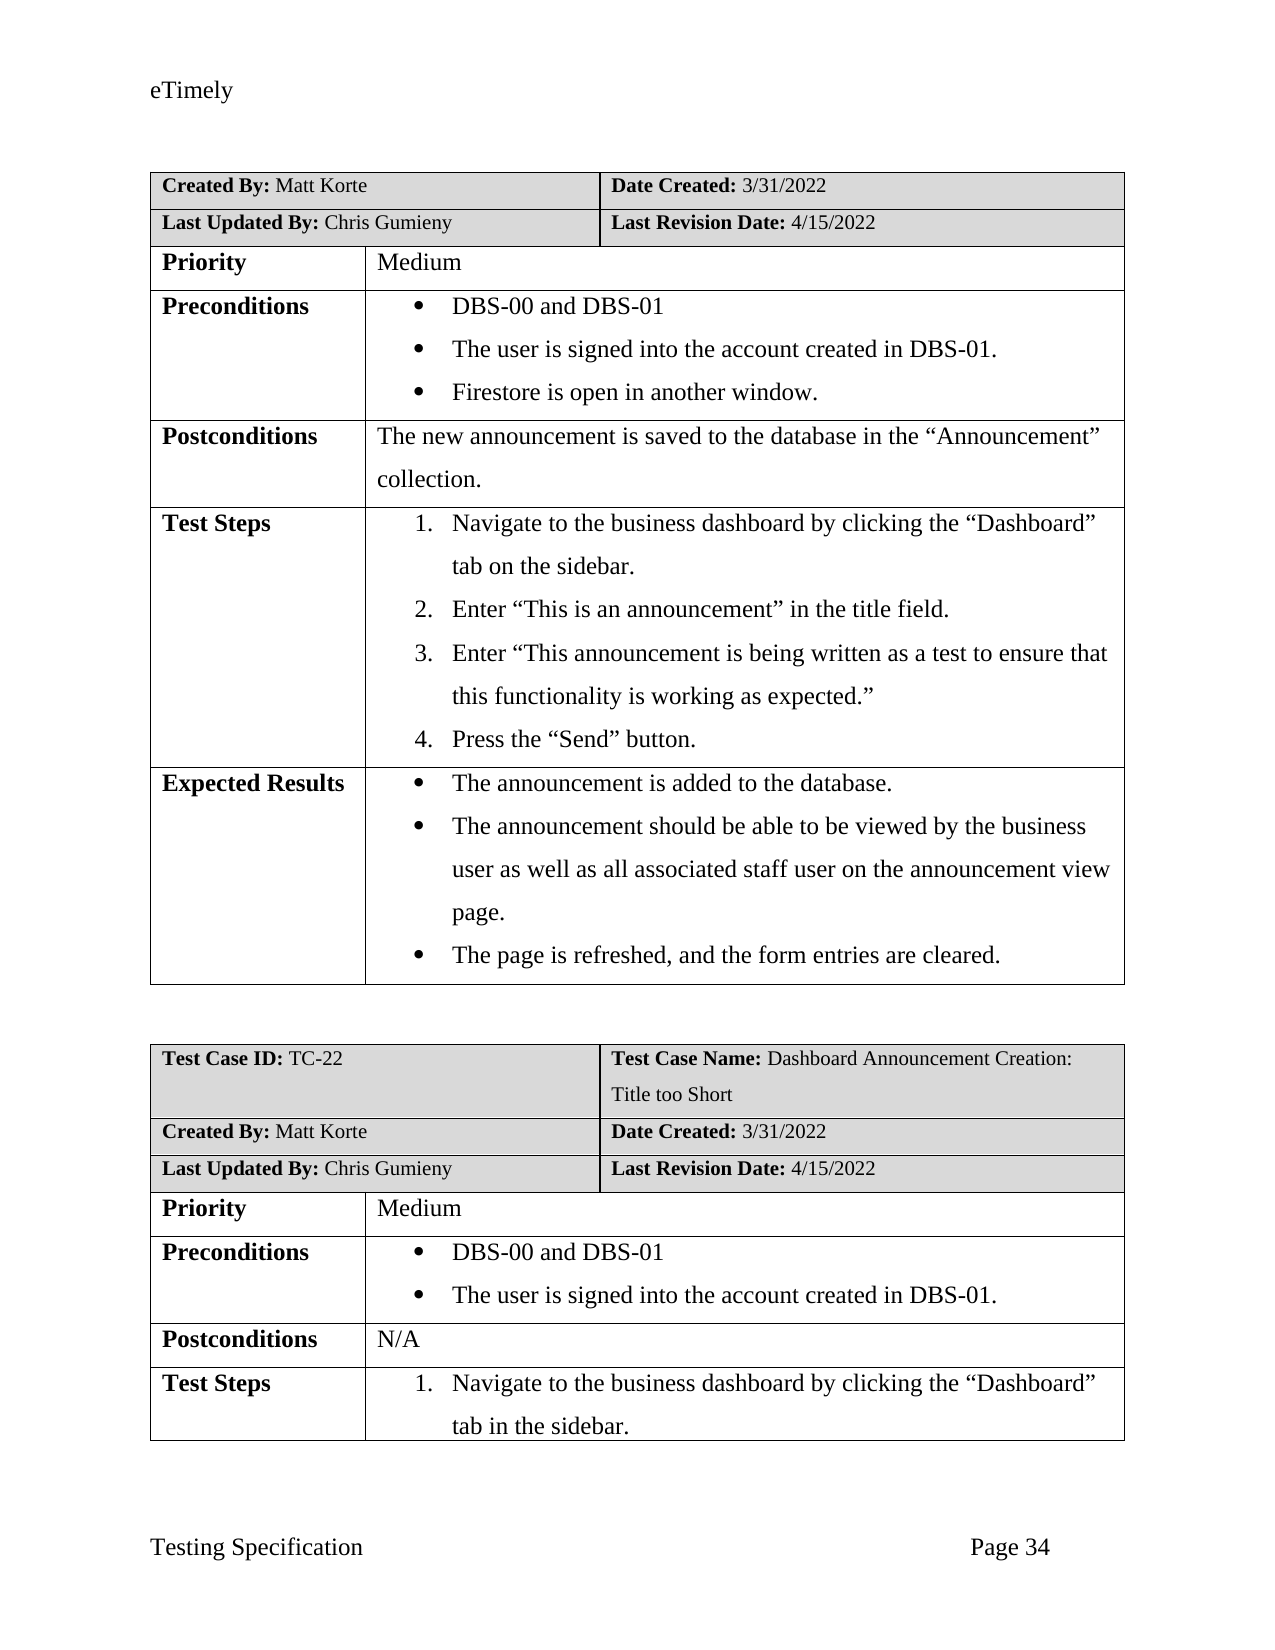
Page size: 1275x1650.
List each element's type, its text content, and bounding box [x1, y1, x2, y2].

table_cell Priority [151, 1193, 365, 1236]
table_cell Test Steps [151, 1368, 365, 1440]
table_cell Medium [366, 247, 1124, 290]
table_cell The new announcement is saved to the database in the “Announcement” collection. [366, 421, 1124, 507]
table_cell N/A [366, 1324, 1124, 1367]
table_cell Last Updated By: Chris Gumieny [151, 1156, 599, 1192]
table_cell Test Steps [151, 508, 365, 767]
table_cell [366, 1368, 1124, 1440]
table_cell Created By: Matt Korte [151, 173, 599, 209]
table_cell Date Created: 3/31/2022 [601, 173, 1124, 209]
table_cell DBS-00 and DBS-01 The user is signed into the account created in DBS-01. Firestore is open in another window. [366, 291, 1124, 420]
table_cell Date Created: 3/31/2022 [601, 1119, 1124, 1154]
table_cell The announcement is added to the database. The announcement should be able to be viewed by the business user as well as all associated staff user on the announcement view page. The page is refreshed, and the form entries are cleared. [366, 768, 1124, 983]
table_cell Postconditions [151, 421, 365, 507]
table_header Test Case Name: Dashboard Announcement Creation: Title too Short [601, 1045, 1124, 1117]
table_cell Last Revision Date: 4/15/2022 [601, 210, 1124, 246]
table_cell Postconditions [151, 1324, 365, 1367]
table_cell Expected Results [151, 768, 365, 983]
table_cell Medium [366, 1193, 1124, 1236]
table_cell Preconditions [151, 291, 365, 420]
table_cell Navigate to the business dashboard by clicking the “Dashboard” tab on the sidebar. Enter “This is an announcement” in the title field. Enter “This announcement is being written as a test to ensure that this functionality is working as expected.” Press the “Send” button. [366, 508, 1124, 767]
table_header Test Case ID: TC-22 [151, 1045, 599, 1117]
table_cell Last Revision Date: 4/15/2022 [601, 1156, 1124, 1192]
table_cell DBS-00 and DBS-01 The user is signed into the account created in DBS-01. [366, 1237, 1124, 1323]
table_cell Last Updated By: Chris Gumieny [151, 210, 599, 246]
table_cell Priority [151, 247, 365, 290]
table_cell Preconditions [151, 1237, 365, 1323]
table_cell Created By: Matt Korte [151, 1119, 599, 1154]
